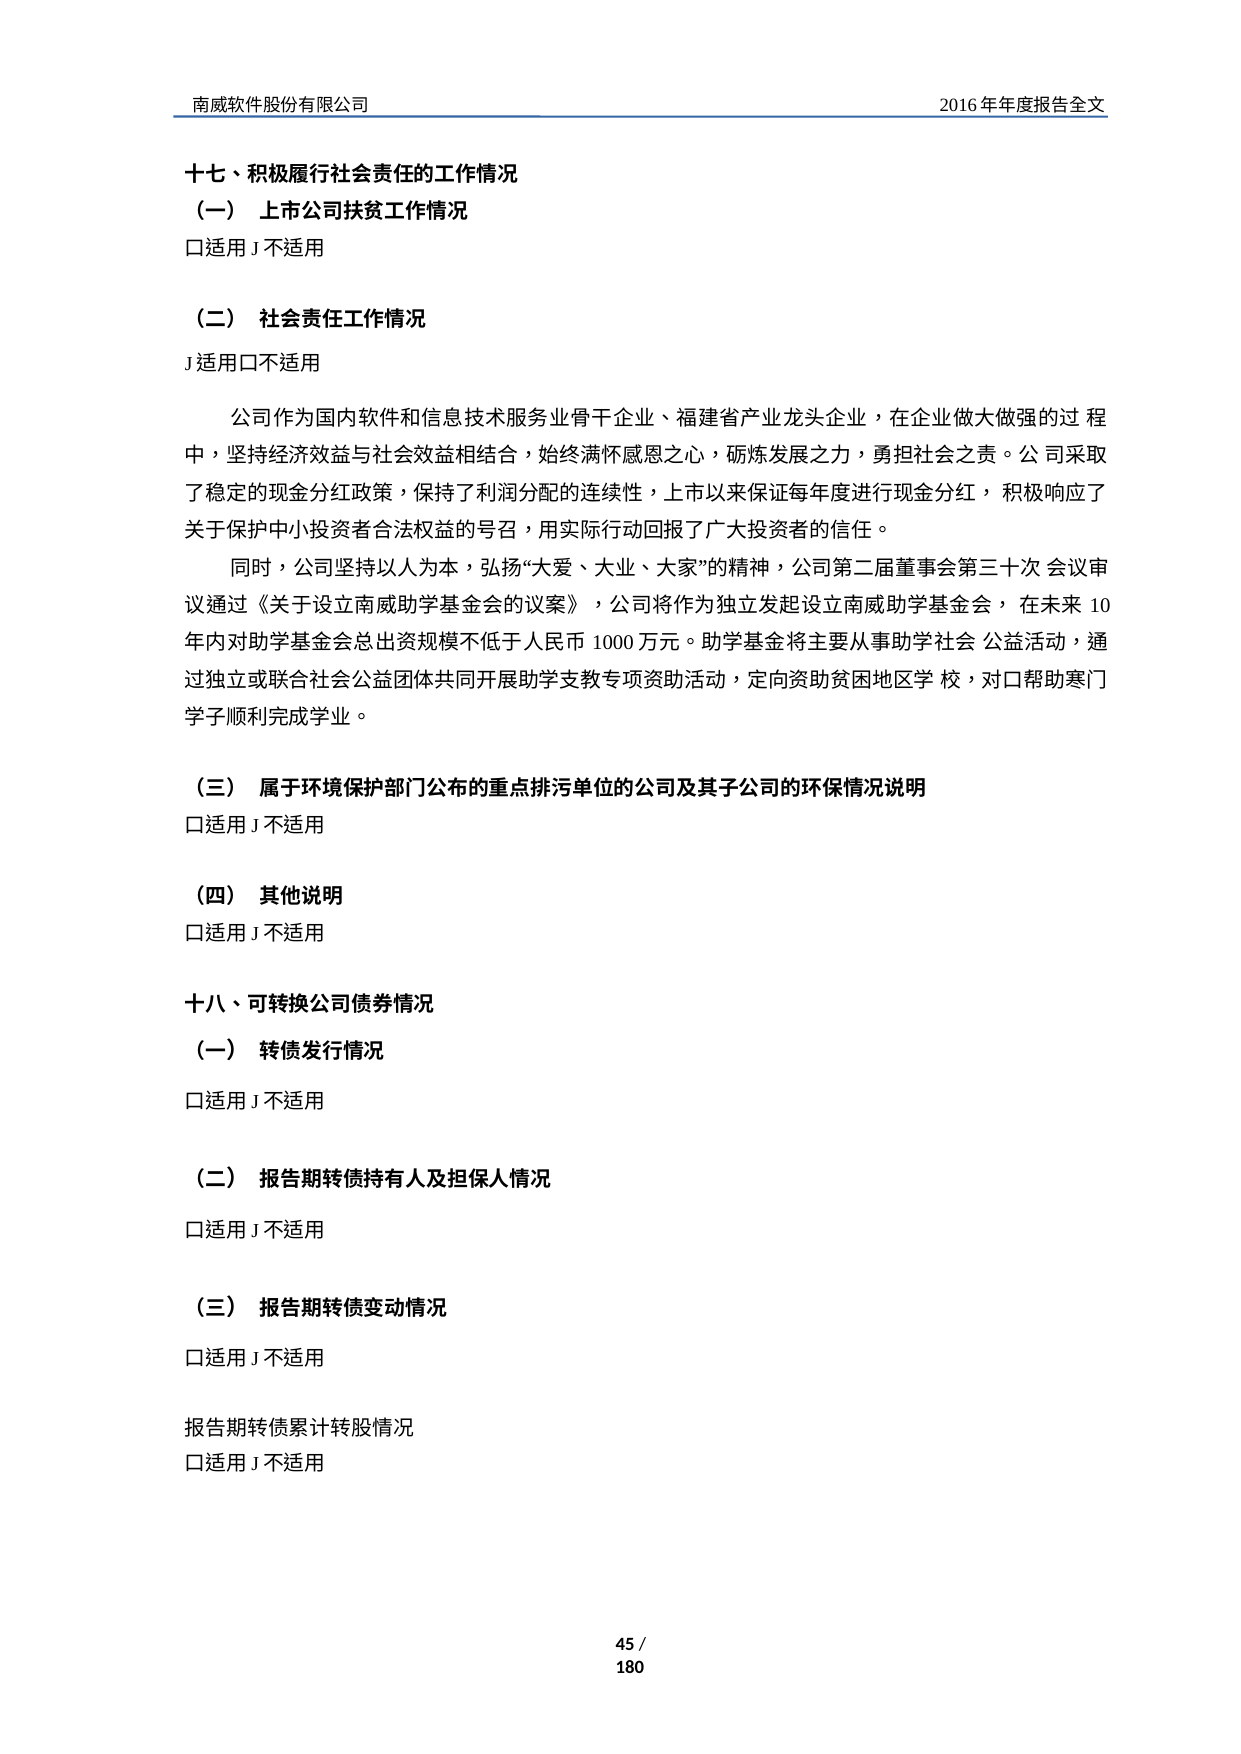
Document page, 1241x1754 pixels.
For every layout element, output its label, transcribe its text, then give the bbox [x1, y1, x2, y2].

text （二） 报告期转债持有人及担保人情况 [184, 1162, 1110, 1193]
text 公司作为国内软件和信息技术服务业骨干企业、福建省产业龙头企业，在企业做大做强的过 程中，坚持经济效益与社会效益相结合，始终满怀感恩之心，砺炼发展之力，勇担社会之责。公 司采取了稳定的现金分红政策，保持了利润分配的连续性，上市以来保证每年度进行现金分红， 积极响应了关于保护中小投资者合法权益的号召，用实际行动回报了广大投资者的信任。 [184, 395, 1110, 545]
text （一） 上市公司扶贫工作情况 [184, 188, 1110, 226]
text （二） 社会责任工作情况 [184, 297, 1110, 334]
text 口适用J不适用 [184, 1336, 1110, 1373]
text 十八、可转换公司债券情况 [184, 982, 1110, 1019]
text 十七、积极履行社会责任的工作情况 [184, 151, 1110, 188]
text 口适用J不适用 [184, 1207, 1110, 1245]
text 口适用J不适用 [184, 226, 1110, 263]
text （三） 报告期转债变动情况 [184, 1291, 1110, 1322]
text 口适用J不适用 [184, 1079, 1110, 1116]
text 口适用J不适用 [184, 911, 1110, 948]
text （四） 其他说明 [184, 873, 1110, 911]
text （一） 转债发行情况 [184, 1033, 1110, 1065]
text J适用口不适用 [184, 348, 1110, 377]
text （三） 属于环境保护部门公布的重点排污单位的公司及其子公司的环保情况说明 [184, 765, 1110, 803]
text 报告期转债累计转股情况 [184, 1413, 1110, 1441]
text 口适用J不适用 [184, 1448, 1110, 1476]
text 同时，公司坚持以人为本，弘扬“大爱、大业、大家”的精神，公司第二届董事会第三十次 会议审议通过《关于设立南威助学基金会的议案》，公司将作为独立发起设立南威助学基金会， 在未来10年内对助学基金会总出资规模不低于人民币1000万元。助学基金将主要从事助学社会 公益活动，通过独立或联合社会公益团体共同开展助学支教专项资助活动，定向资助贫困地区学 校，对口帮助寒门学子顺利完成学业。 [184, 545, 1110, 732]
text 口适用J不适用 [184, 803, 1110, 840]
